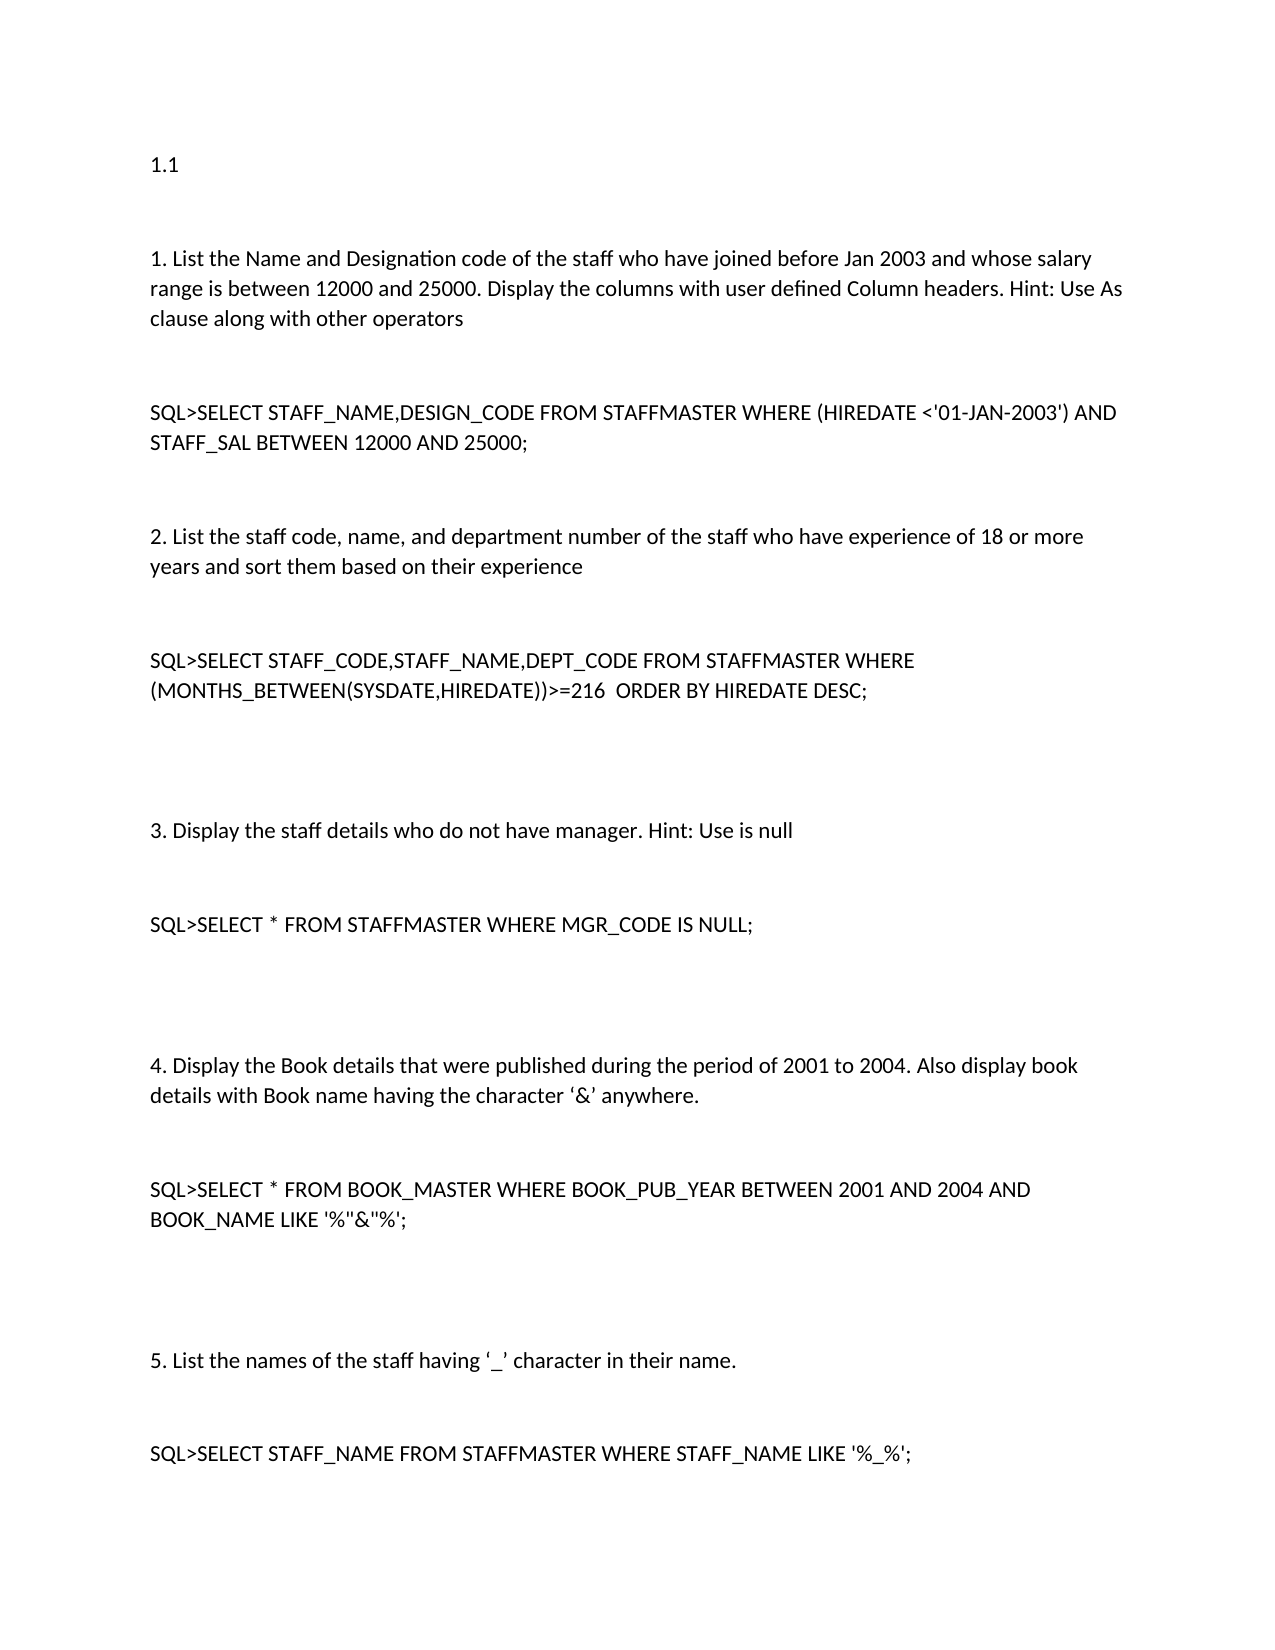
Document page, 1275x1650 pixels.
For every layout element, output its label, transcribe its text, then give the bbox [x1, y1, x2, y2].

text SQL>SELECT STAFF_NAME FROM STAFFMASTER WHERE STAFF_NAME LIKE '%_%'; [150, 1439, 1125, 1468]
text 4. Display the Book details that were published during the period of 2001 to 2004. Also display book details with Book name having the character ‘&’ anywhere. [150, 1051, 1125, 1109]
text SQL>SELECT STAFF_CODE,STAFF_NAME,DEPT_CODE FROM STAFFMASTER WHERE (MONTHS_BETWEEN(SYSDATE,HIREDATE))>=216 ORDER BY HIREDATE DESC; [150, 646, 1125, 704]
text SQL>SELECT * FROM BOOK_MASTER WHERE BOOK_PUB_YEAR BETWEEN 2001 AND 2004 AND BOOK_NAME LIKE '%"&"%'; [150, 1175, 1125, 1233]
text 2. List the staff code, name, and department number of the staff who have experience of 18 or more years and sort them based on their experience [150, 522, 1125, 580]
text SQL>SELECT * FROM STAFFMASTER WHERE MGR_CODE IS NULL; [150, 910, 1125, 938]
text 1.1 [150, 150, 1125, 178]
text 5. List the names of the staff having ‘_’ character in their name. [150, 1346, 1125, 1374]
text 1. List the Name and Designation code of the staff who have joined before Jan 2003 and whose salary range is between 12000 and 25000. Display the columns with user defined Column headers. Hint: Use As clause along with other operators [150, 244, 1125, 332]
text 3. Display the staff details who do not have manager. Hint: Use is null [150, 817, 1125, 845]
text SQL>SELECT STAFF_NAME,DESIGN_CODE FROM STAFFMASTER WHERE (HIREDATE <'01-JAN-2003') AND STAFF_SAL BETWEEN 12000 AND 25000; [150, 398, 1125, 456]
